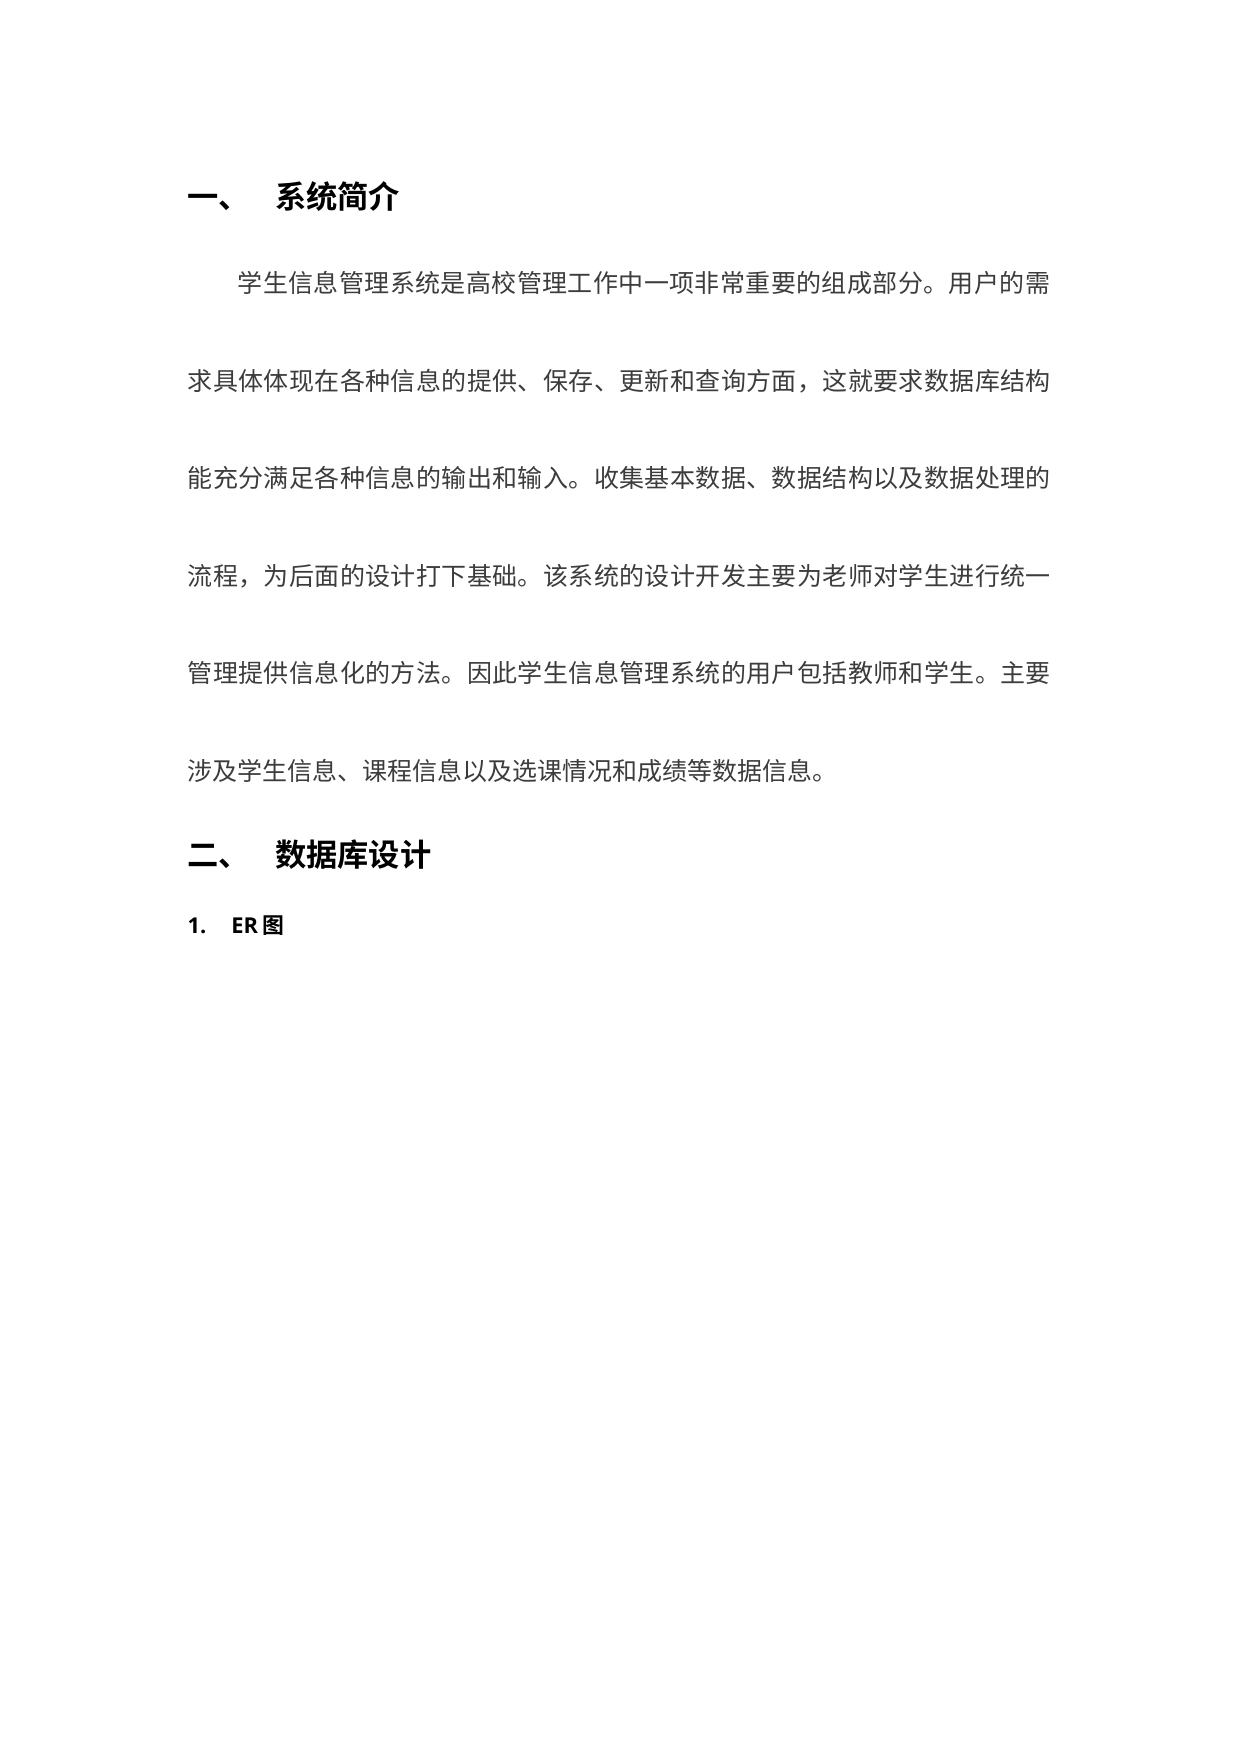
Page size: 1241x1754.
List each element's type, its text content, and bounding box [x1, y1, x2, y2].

text 数据库设计 [187, 820, 1053, 885]
text 系统简介 [187, 162, 1053, 227]
list ER图 [187, 908, 1053, 940]
text 学生信息管理系统是高校管理工作中一项非常重要的组成部分。用户的需求具体体现在各种信息的提供、保存、更新和查询方面，这就要求数据库结构能充分满足各种信息的输出和输入。收集基本数据、数据结构以及数据处理的流程，为后面的设计打下基础。该系统的设计开发主要为老师对学生进行统一管理提供信息化的方法。因此学生信息管理系统的用户包括教师和学生。主要涉及学生信息、课程信息以及选课情况和成绩等数据信息。 [187, 249, 1053, 802]
